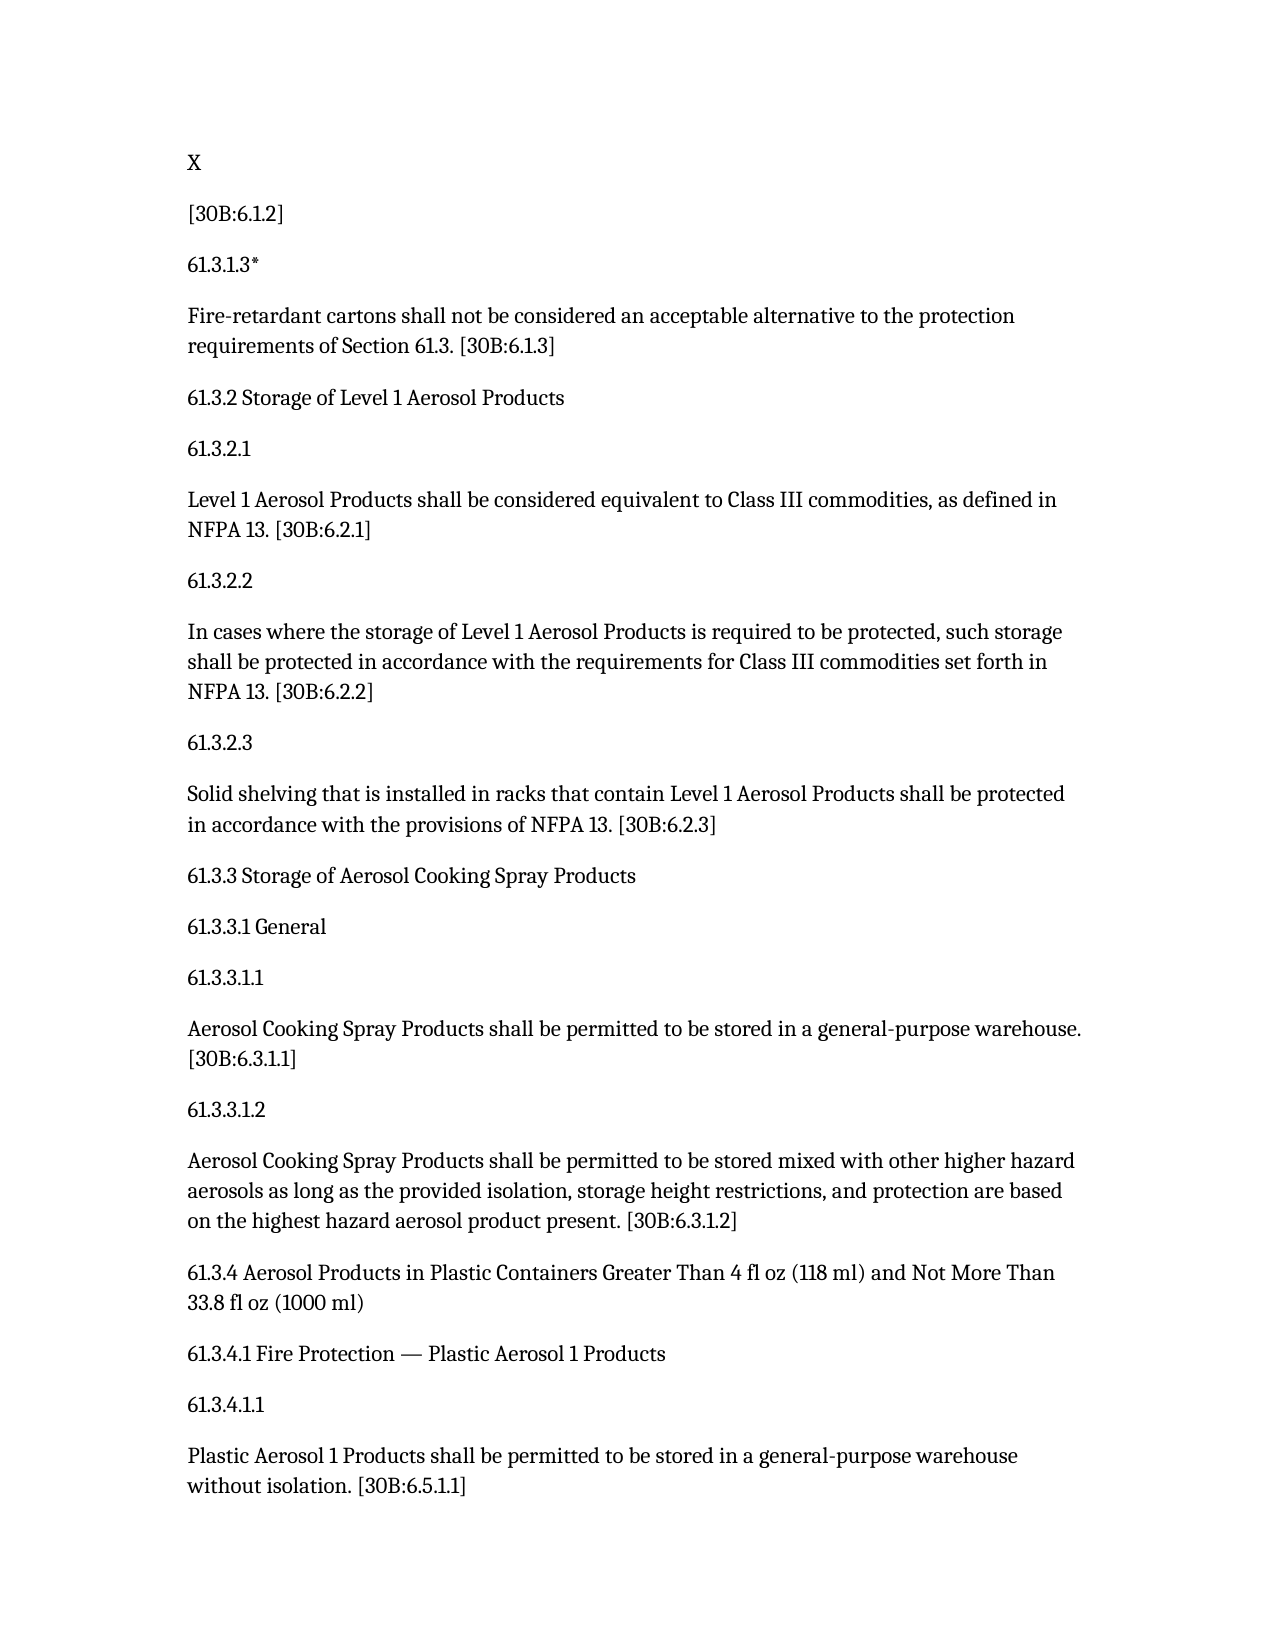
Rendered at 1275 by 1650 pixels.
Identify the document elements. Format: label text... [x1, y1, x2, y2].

text Plastic Aerosol 1 Products shall be permitted to be stored in a general-purpose warehouse without isolation. [30B:6.5.1.1] [187, 1443, 1087, 1499]
text Aerosol Cooking Spray Products shall be permitted to be stored in a general-purpose warehouse. [30B:6.3.1.1] [187, 1016, 1087, 1072]
text Fire-retardant cartons shall not be considered an acceptable alternative to the protection requirements of Section 61.3. [30B:6.1.3] [187, 303, 1087, 360]
text 61.3.1.3* [187, 252, 1087, 278]
text X [187, 150, 1087, 176]
text Aerosol Cooking Spray Products shall be permitted to be stored mixed with other higher hazard aerosols as long as the provided isolation, storage height restrictions, and protection are based on the highest hazard aerosol product present. [30B:6.3.1.2] [187, 1148, 1087, 1235]
text Level 1 Aerosol Products shall be considered equivalent to Class III commodities, as defined in NFPA 13. [30B:6.2.1] [187, 486, 1087, 543]
text 61.3.3.1.1 [187, 964, 1087, 991]
text 61.3.3.1.2 [187, 1097, 1087, 1123]
text Solid shelving that is installed in racks that contain Level 1 Aerosol Products shall be protected in accordance with the provisions of NFPA 13. [30B:6.2.3] [187, 781, 1087, 838]
text 61.3.3.1 General [187, 913, 1087, 940]
text 61.3.2.1 [187, 435, 1087, 462]
text 61.3.2 Storage of Level 1 Aerosol Products [187, 384, 1087, 411]
text [30B:6.1.2] [187, 201, 1087, 227]
text 61.3.2.2 [187, 568, 1087, 594]
text In cases where the storage of Level 1 Aerosol Products is required to be protected, such storage shall be protected in accordance with the requirements for Class III commodities set forth in NFPA 13. [30B:6.2.2] [187, 619, 1087, 706]
text 61.3.4 Aerosol Products in Plastic Containers Greater Than 4 fl oz (118 ml) and Not More Than 33.8 fl oz (1000 ml) [187, 1259, 1087, 1316]
text 61.3.4.1.1 [187, 1392, 1087, 1418]
text 61.3.2.3 [187, 730, 1087, 757]
text 61.3.3 Storage of Aerosol Cooking Spray Products [187, 862, 1087, 889]
text 61.3.4.1 Fire Protection — Plastic Aerosol 1 Products [187, 1341, 1087, 1367]
